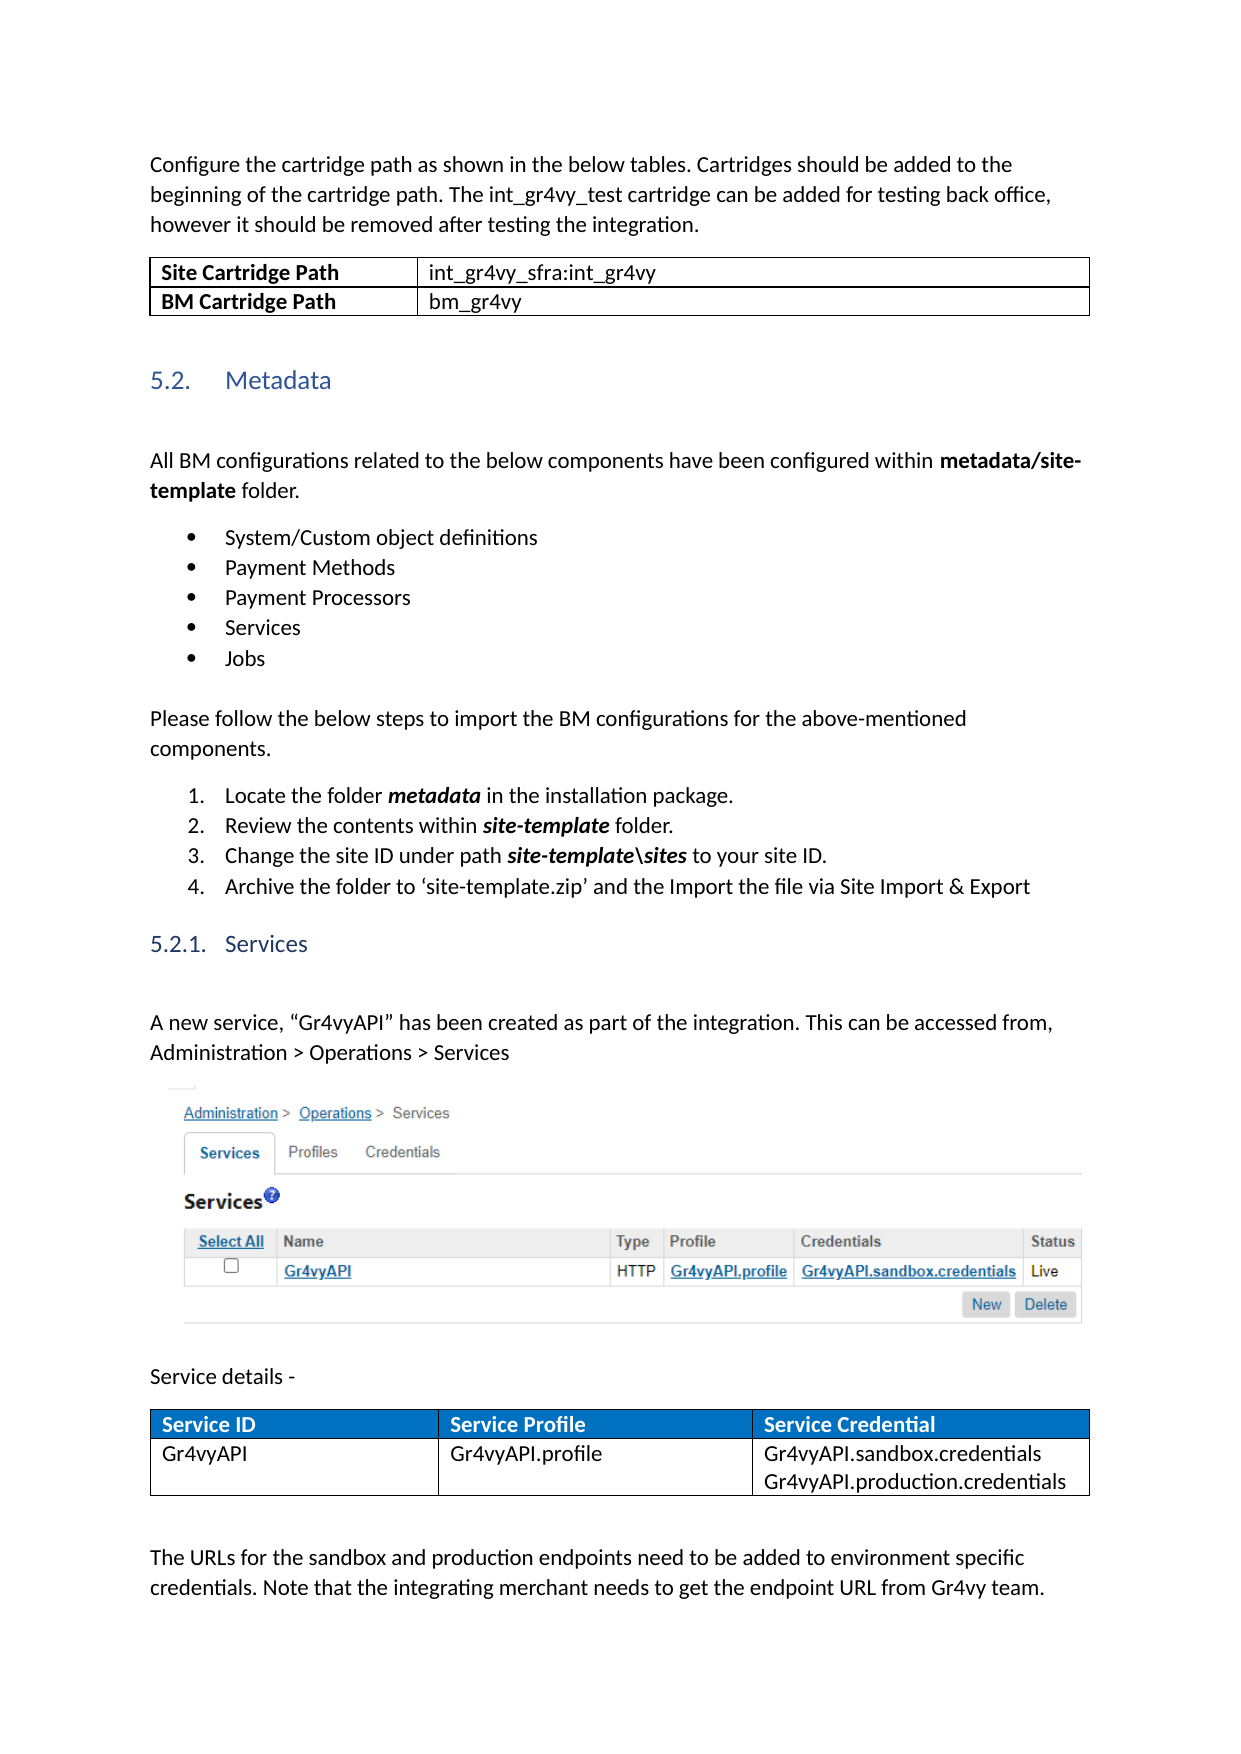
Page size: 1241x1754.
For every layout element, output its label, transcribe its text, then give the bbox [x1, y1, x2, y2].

text Please follow the below steps to import the BM configurations for the above-mentioned components. [150, 704, 1090, 762]
list Payment Processors [187, 583, 1090, 611]
table_header Service Profile [439, 1410, 752, 1438]
list Jobs [187, 644, 1090, 672]
list Locate the folder metadata in the installation package. [187, 781, 1090, 809]
list Metadata [150, 363, 1090, 396]
list Services [150, 928, 1090, 959]
list System/Custom object definitions [187, 523, 1090, 551]
list Review the contents within site-template folder. [187, 811, 1090, 839]
list Payment Methods [187, 553, 1090, 581]
table_cell Gr4vyAPI [151, 1439, 438, 1495]
text The URLs for the sandbox and production endpoints need to be added to environment specific credentials. Note that the integrating merchant needs to get the endpoint URL from Gr4vy team. [150, 1543, 1090, 1601]
table_cell bm_gr4vy [418, 288, 1089, 315]
table_cell Gr4vyAPI.sandbox.credentials Gr4vyAPI.production.credentials [753, 1439, 1089, 1495]
table_cell BM Cartridge Path [151, 288, 417, 315]
table_header Service ID [151, 1410, 438, 1438]
table_cell Gr4vyAPI.profile [439, 1439, 752, 1495]
list Change the site ID under path site-template\sites to your site ID. [187, 842, 1090, 870]
text Configure the cartridge path as shown in the below tables. Cartridges should be added to the beginning of the cartridge path. The int_gr4vy_test cartridge can be added for testing back office, however it should be removed after testing the integration. [150, 150, 1090, 238]
text Service details - [150, 1362, 1090, 1390]
table_header Site Cartridge Path [151, 258, 417, 286]
text A new service, “Gr4vyAPI” has been created as part of the integration. This can be accessed from, Administration > Operations > Services [150, 1008, 1090, 1066]
table_header int_gr4vy_sfra:int_gr4vy [418, 258, 1089, 286]
text All BM configurations related to the below components have been configured within metadata/site-template folder. [150, 446, 1090, 504]
list Services [187, 613, 1090, 642]
table_header Service Credential [753, 1410, 1089, 1438]
list Archive the folder to ‘site-template.zip’ and the Import the file via Site Import & Export [187, 872, 1090, 900]
